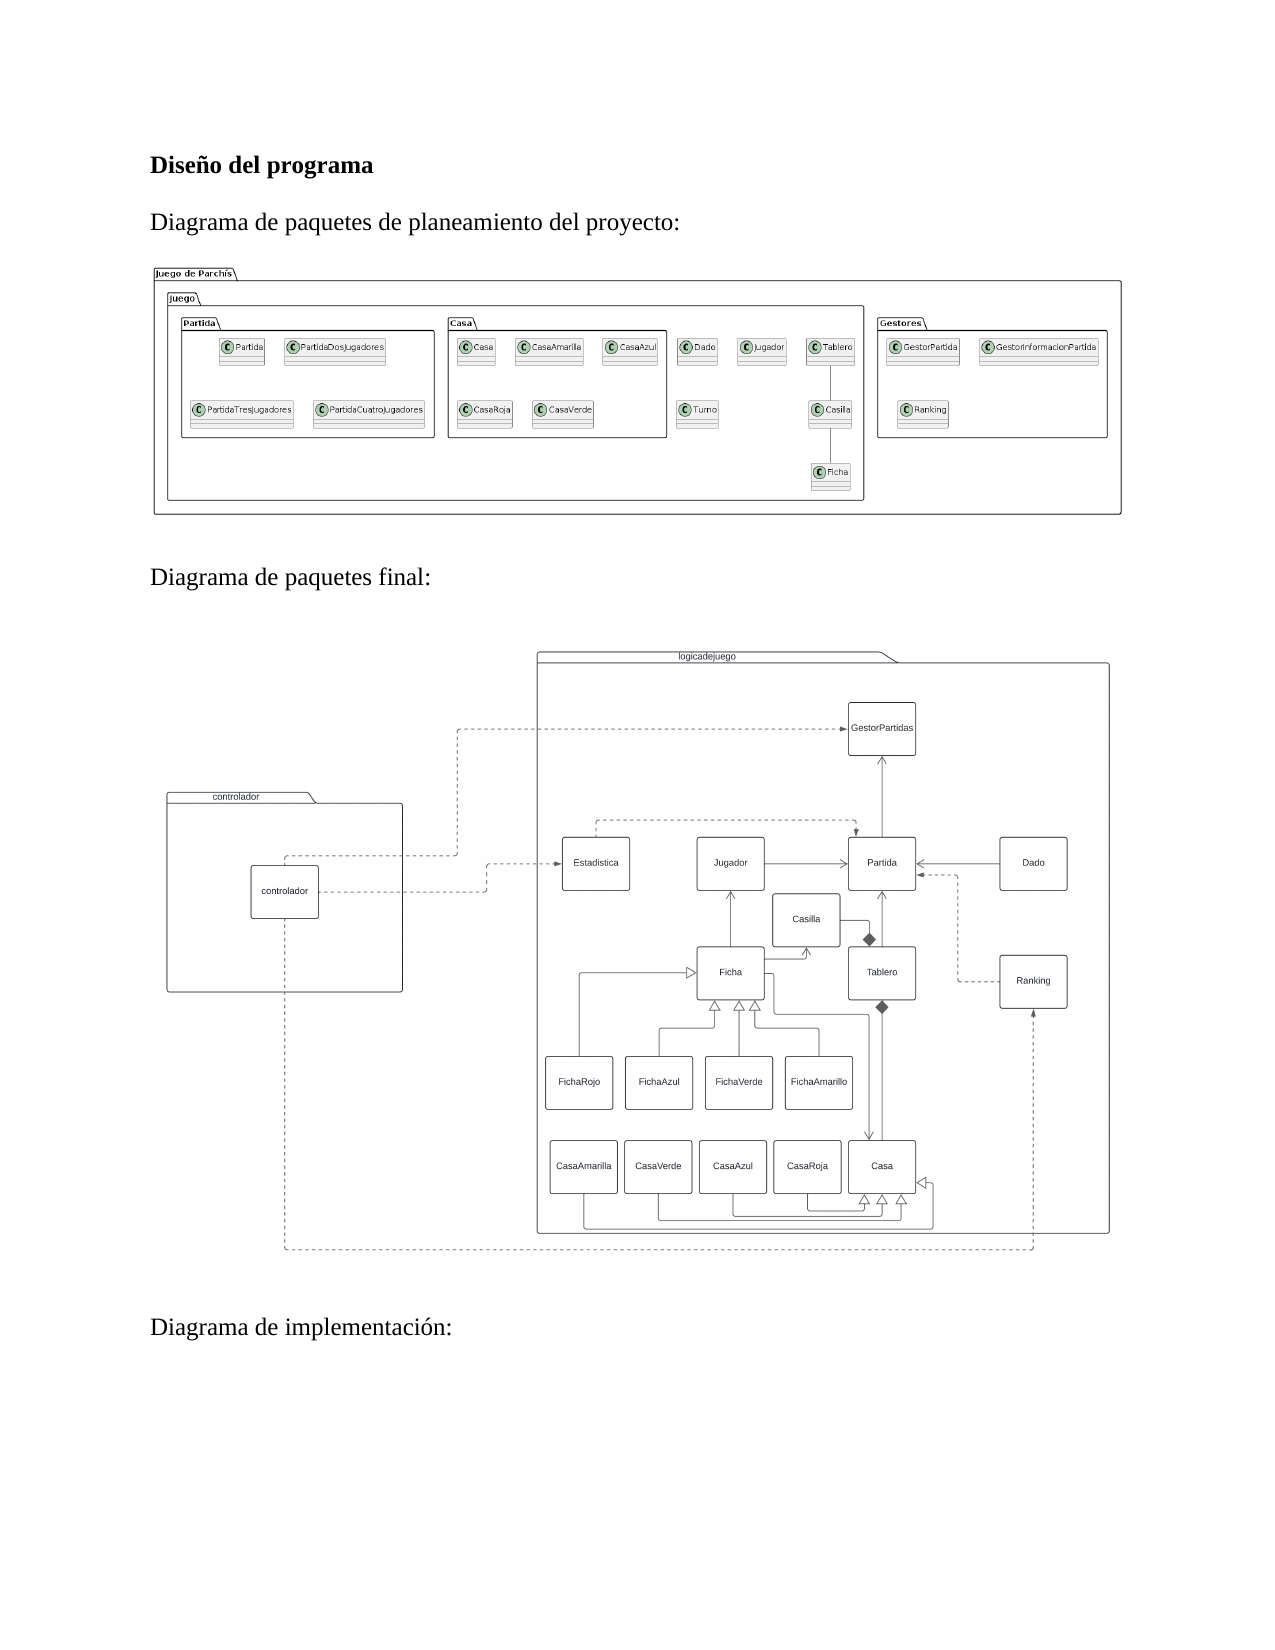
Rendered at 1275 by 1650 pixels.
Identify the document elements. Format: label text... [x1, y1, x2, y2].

text Diagrama de implementación: [150, 1312, 1125, 1341]
subtitle Diseño del programa [150, 150, 1125, 179]
picture [150, 265, 1124, 517]
text Diagrama de paquetes final: [150, 562, 1125, 590]
picture [150, 635, 1125, 1267]
